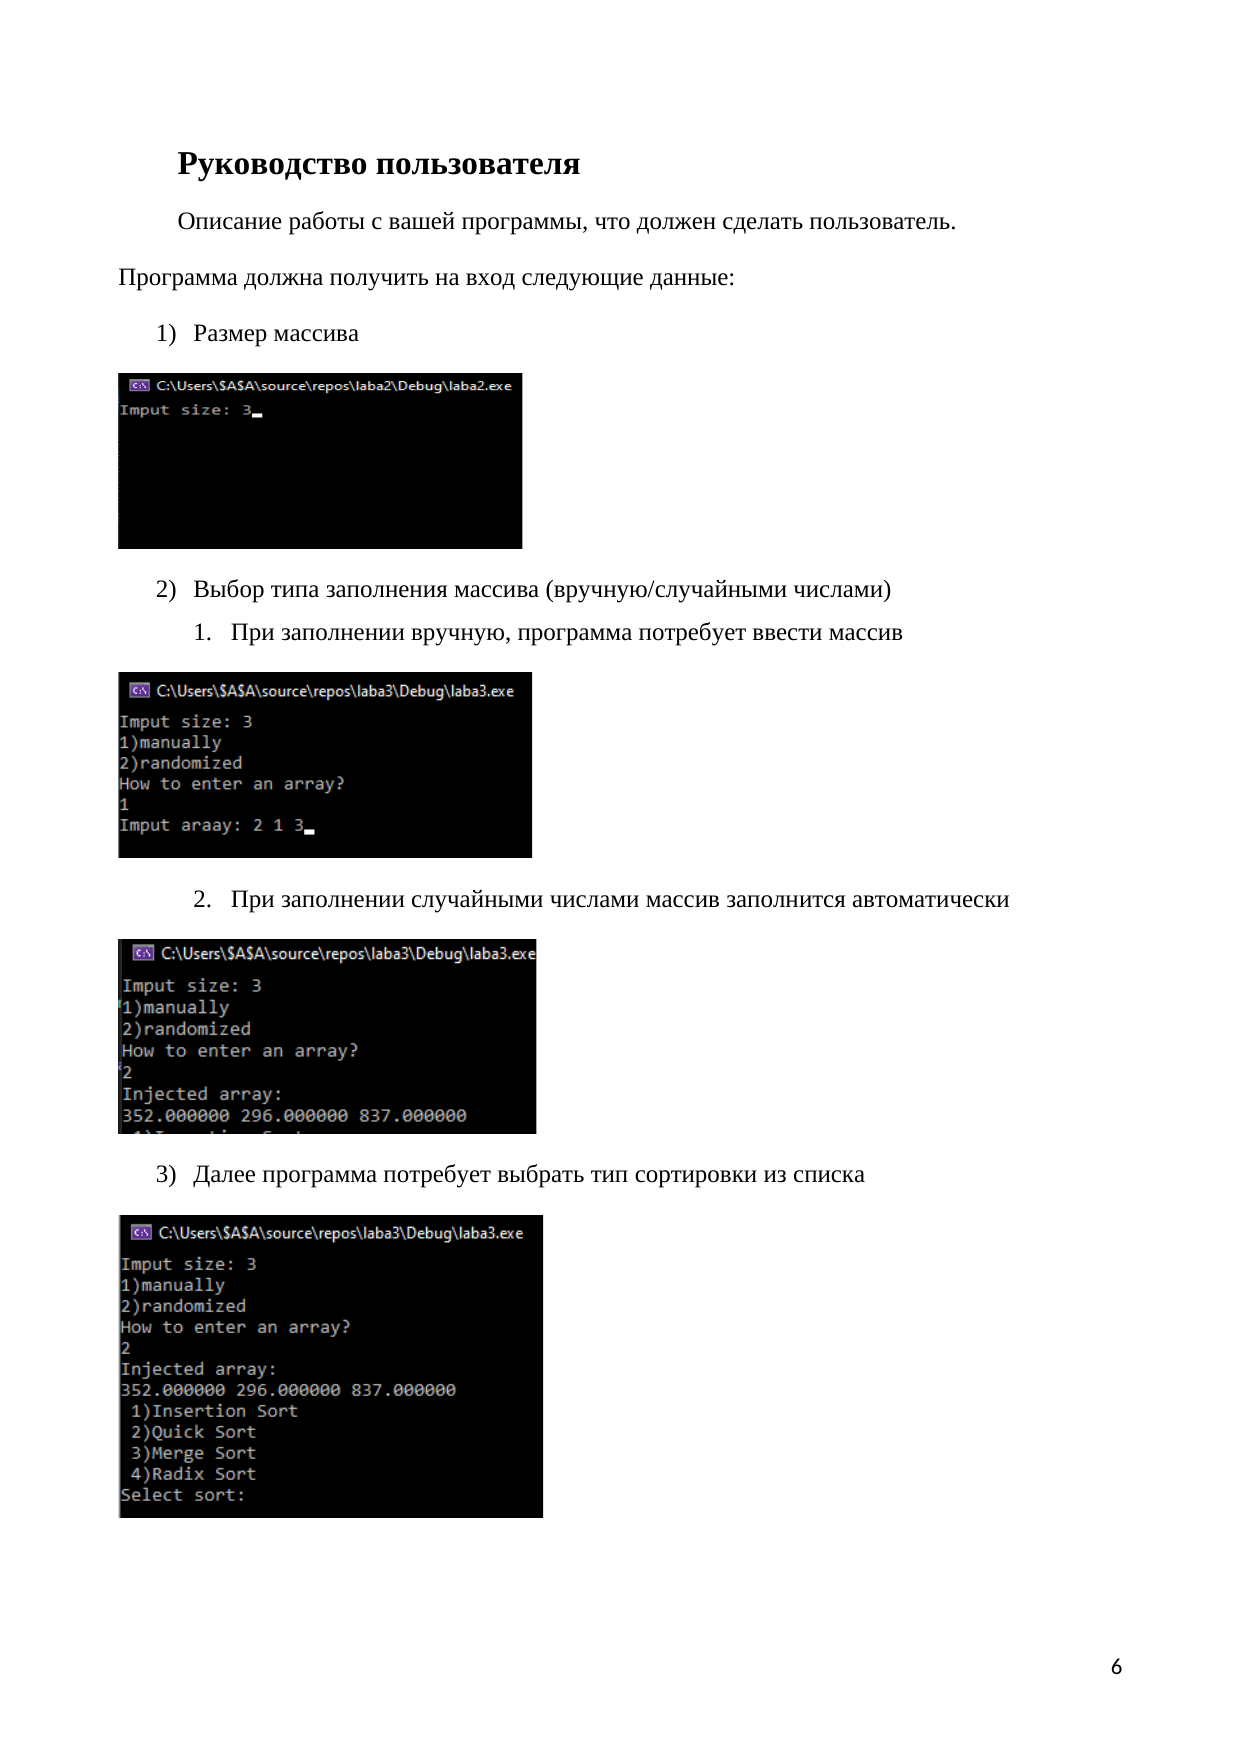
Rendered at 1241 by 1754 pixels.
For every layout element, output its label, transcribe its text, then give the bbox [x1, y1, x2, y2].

list При заполнении случайными числами массив заполнится автоматически [193, 884, 1122, 912]
text Программа должна получить на вход следующие данные: [118, 262, 1122, 291]
picture [118, 1215, 544, 1518]
list Размер массива [156, 318, 1122, 346]
picture [118, 373, 523, 549]
subtitle Руководство пользователя [118, 143, 1122, 181]
list Выбор типа заполнения массива (вручную/случайными числами) [156, 574, 1122, 603]
picture [118, 672, 533, 858]
picture [118, 939, 537, 1134]
text Описание работы с вашей программы, что должен сделать пользователь. [118, 206, 1122, 235]
list Далее программа потребует выбрать тип сортировки из списка [156, 1159, 1122, 1188]
list При заполнении вручную, программа потребует ввести массив [193, 617, 1122, 646]
